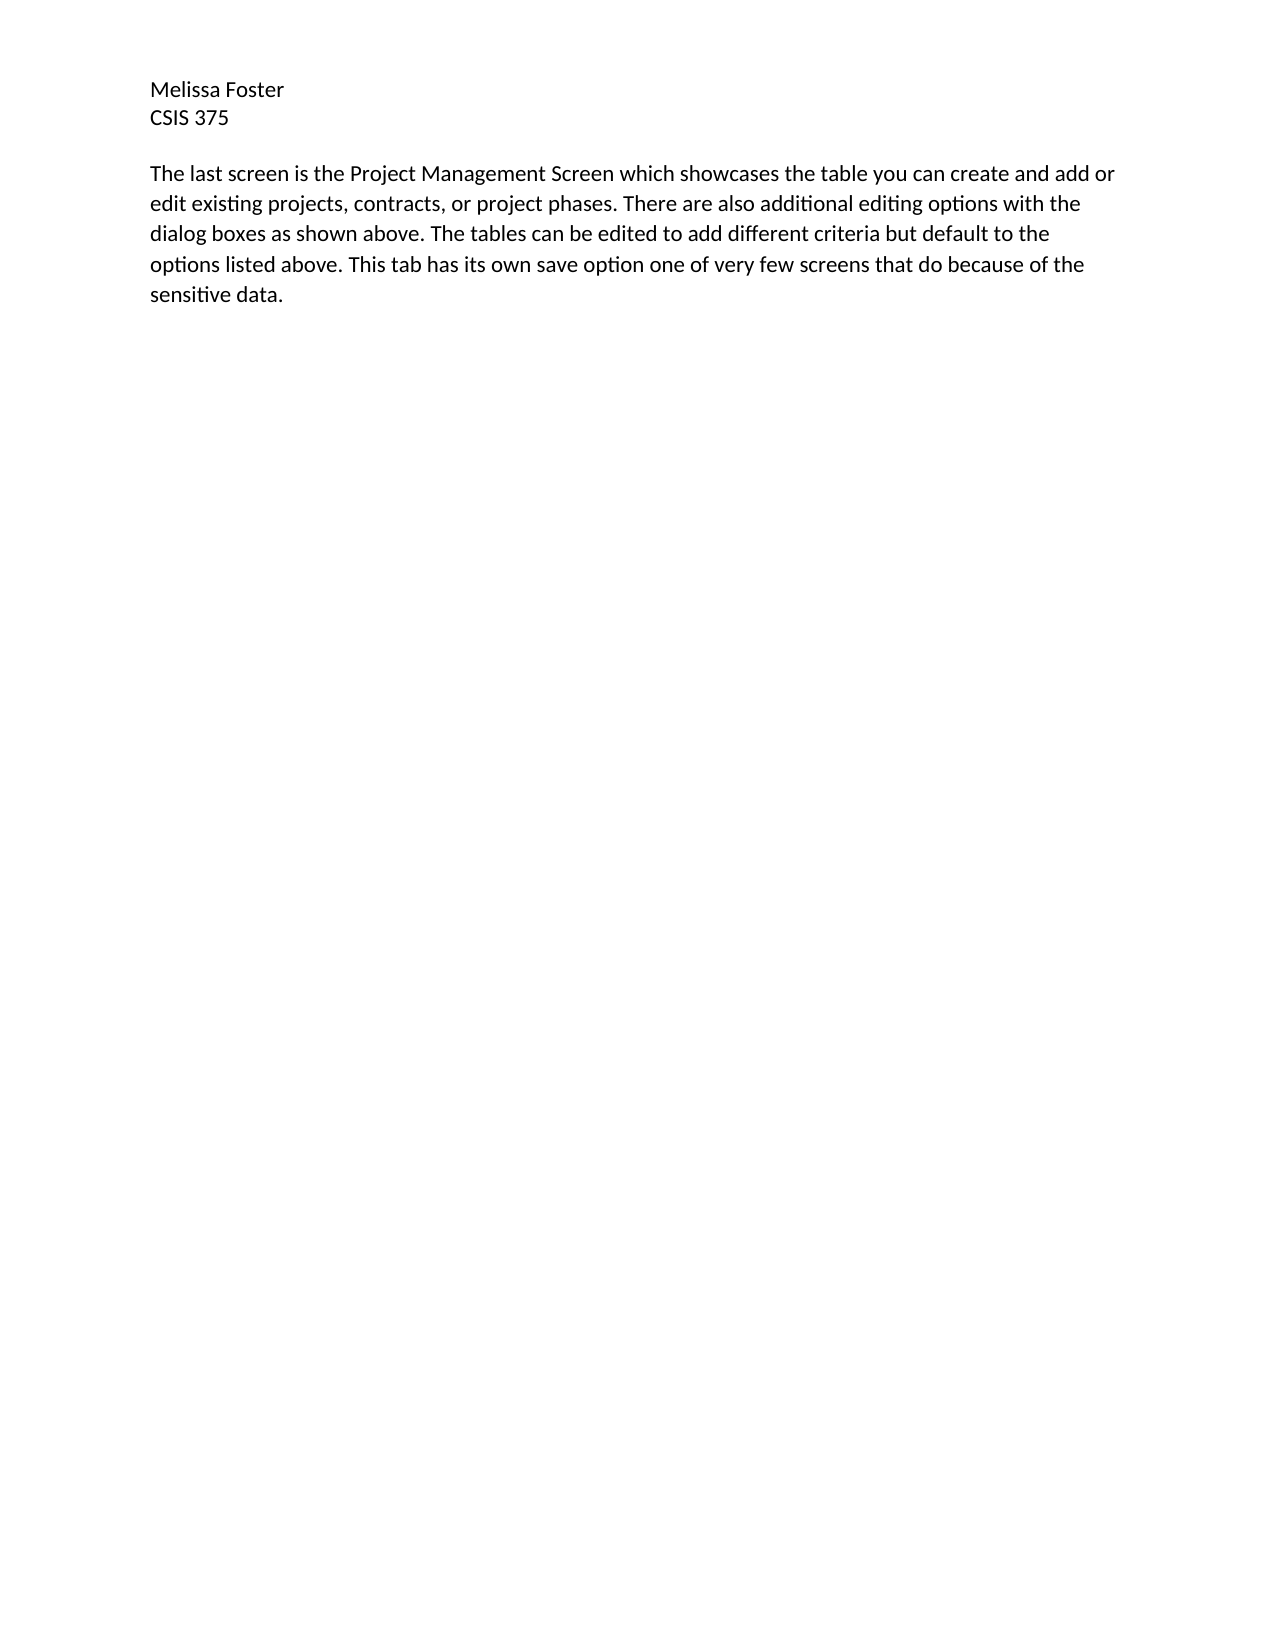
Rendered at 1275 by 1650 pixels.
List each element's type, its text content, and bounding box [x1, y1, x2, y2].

text The last screen is the Project Management Screen which showcases the table you can create and add or edit existing projects, contracts, or project phases. There are also additional editing options with the dialog boxes as shown above. The tables can be edited to add different criteria but default to the options listed above. This tab has its own save option one of very few screens that do because of the sensitive data. [150, 159, 1125, 308]
